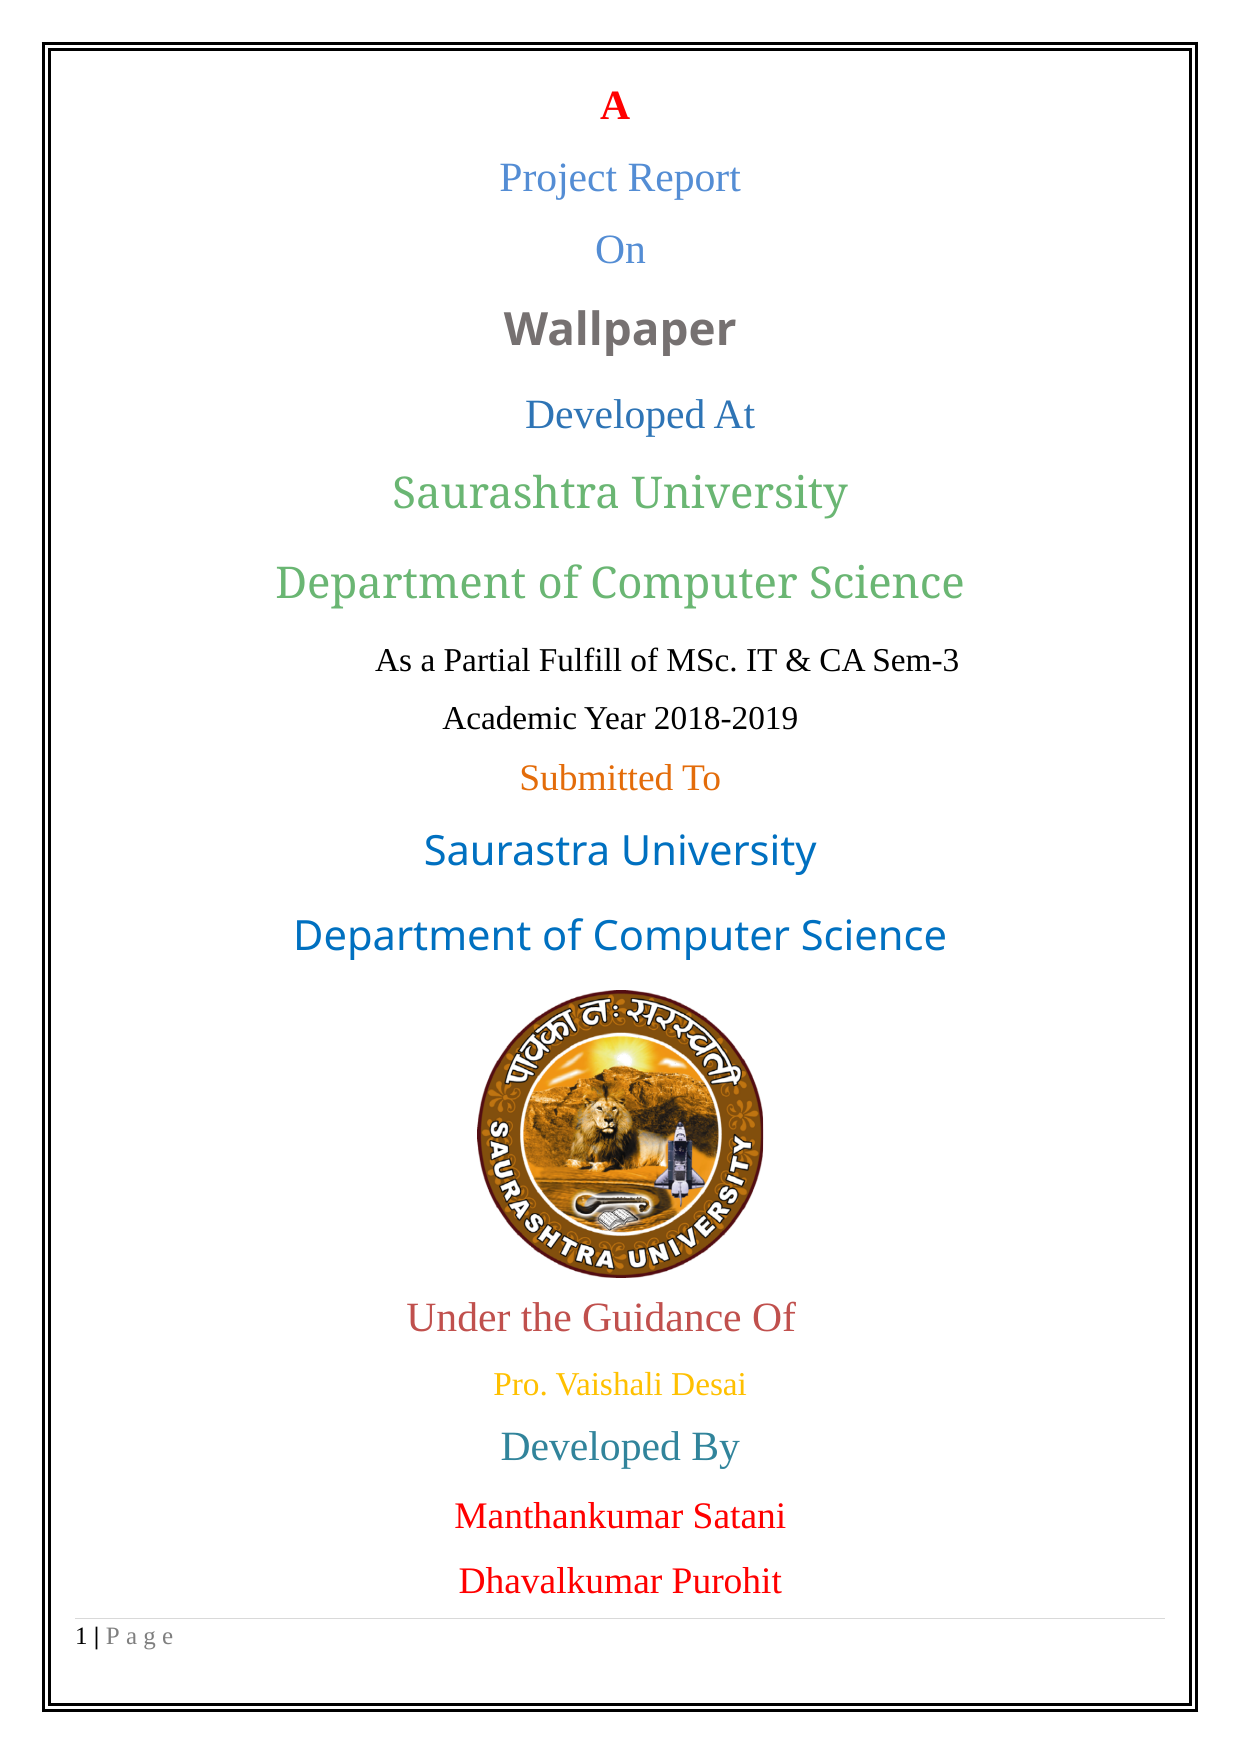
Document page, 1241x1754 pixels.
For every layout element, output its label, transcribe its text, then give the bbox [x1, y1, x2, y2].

text Saurastra University [75, 820, 1165, 877]
text Project Report [75, 153, 1165, 201]
text Under the Guidance Of [375, 1292, 1165, 1340]
text Department of Computer Science [75, 551, 1165, 611]
text Developed By [75, 1422, 1165, 1470]
text A [525, 81, 1165, 129]
picture [477, 990, 764, 1278]
text Developed At [450, 390, 1165, 438]
text Wallpaper [75, 296, 1165, 359]
text Department of Computer Science [75, 905, 1165, 962]
text Submitted To [75, 756, 1165, 799]
text Academic Year 2018-2019 [75, 698, 1165, 736]
text As a Partial Fulfill of MSc. IT & CA Sem-3 [375, 641, 1165, 679]
text Pro. Vaishali Desai [75, 1364, 1165, 1403]
text Dhavalkumar Purohit [75, 1558, 1165, 1601]
text Saurashtra University [75, 462, 1165, 521]
text On [75, 224, 1165, 272]
text Manthankumar Satani [75, 1494, 1165, 1537]
